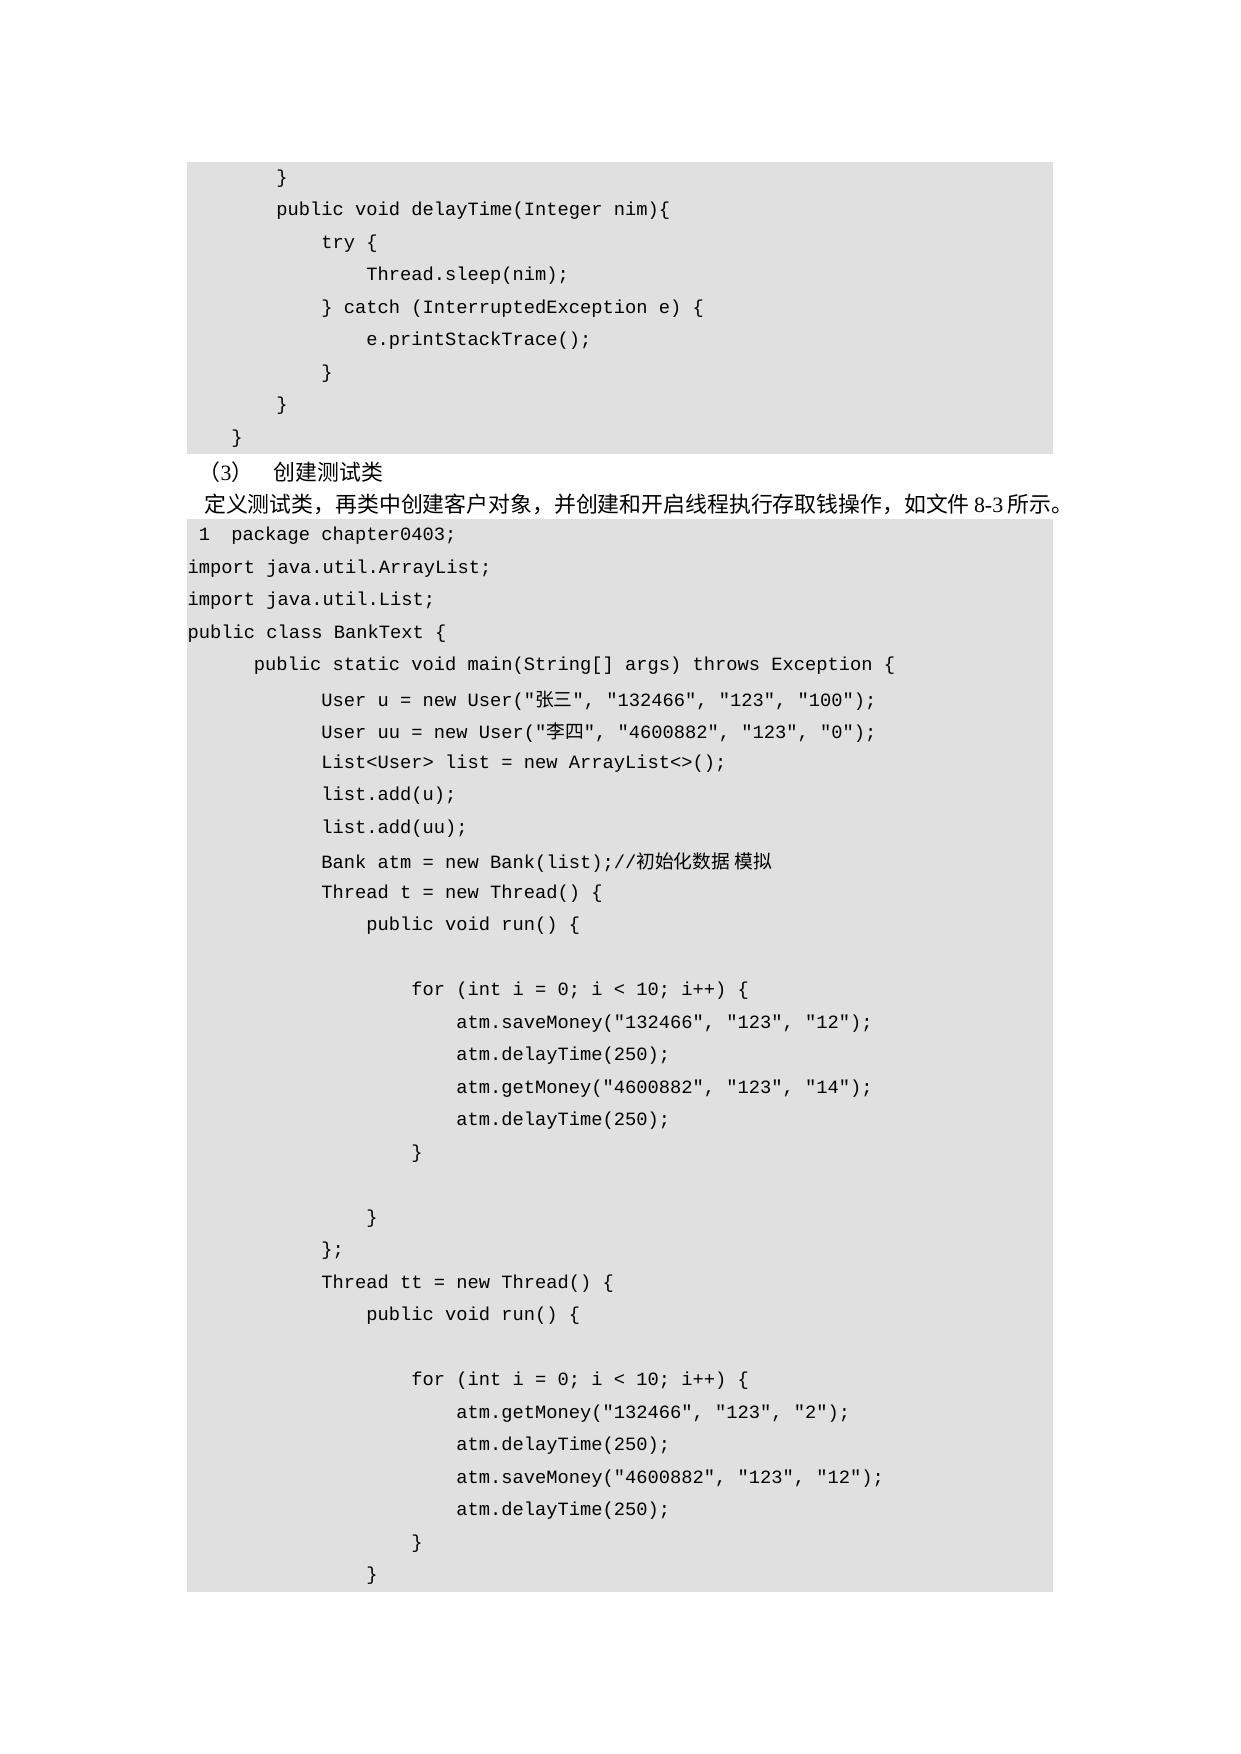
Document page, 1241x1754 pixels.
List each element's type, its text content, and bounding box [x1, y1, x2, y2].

text Thread t = new Thread() { [187, 877, 1053, 909]
text public void run() { [187, 1299, 1053, 1332]
text } [187, 389, 1053, 422]
text list.add(uu); [187, 812, 1053, 844]
text for (int i = 0; i < 10; i++) { [187, 1364, 1053, 1397]
text atm.delayTime(250); [187, 1494, 1053, 1527]
text } [187, 1559, 1053, 1592]
text } [187, 1202, 1053, 1234]
text try { [187, 227, 1053, 259]
text atm.getMoney("132466", "123", "2"); [187, 1397, 1053, 1429]
text for (int i = 0; i < 10; i++) { [187, 974, 1053, 1007]
text Thread.sleep(nim); [187, 259, 1053, 292]
text public void run() { [187, 909, 1053, 942]
text Bank atm = new Bank(list);//初始化数据 模拟 [187, 844, 1053, 877]
text import java.util.ArrayList; [187, 552, 1053, 584]
text } [187, 422, 1053, 454]
text List<User> list = new ArrayList<>(); [187, 747, 1053, 779]
text User uu = new User("李四", "4600882", "123", "0"); [187, 714, 1053, 747]
text atm.saveMoney("4600882", "123", "12"); [187, 1462, 1053, 1494]
text } [187, 1527, 1053, 1559]
text atm.delayTime(250); [187, 1429, 1053, 1462]
text public class BankText { [187, 617, 1053, 649]
text e.printStackTrace(); [187, 324, 1053, 357]
text }; [187, 1234, 1053, 1267]
text public static void main(String[] args) throws Exception { [187, 649, 1053, 682]
text } catch (InterruptedException e) { [187, 292, 1053, 324]
text atm.delayTime(250); [187, 1039, 1053, 1072]
text public void delayTime(Integer nim){ [187, 194, 1053, 227]
text User u = new User("张三", "132466", "123", "100"); [187, 682, 1053, 714]
text Thread tt = new Thread() { [187, 1267, 1053, 1299]
list package chapter0403; [187, 519, 1053, 552]
text } [187, 162, 1053, 194]
text 定义测试类，再类中创建客户对象，并创建和开启线程执行存取钱操作，如文件8-3所示。 [198, 487, 1053, 519]
text atm.delayTime(250); [187, 1104, 1053, 1137]
text import java.util.List; [187, 584, 1053, 617]
list 创建测试类 [198, 454, 1053, 487]
text list.add(u); [187, 779, 1053, 812]
text atm.saveMoney("132466", "123", "12"); [187, 1007, 1053, 1039]
text } [187, 357, 1053, 389]
text } [187, 1137, 1053, 1169]
text atm.getMoney("4600882", "123", "14"); [187, 1072, 1053, 1104]
